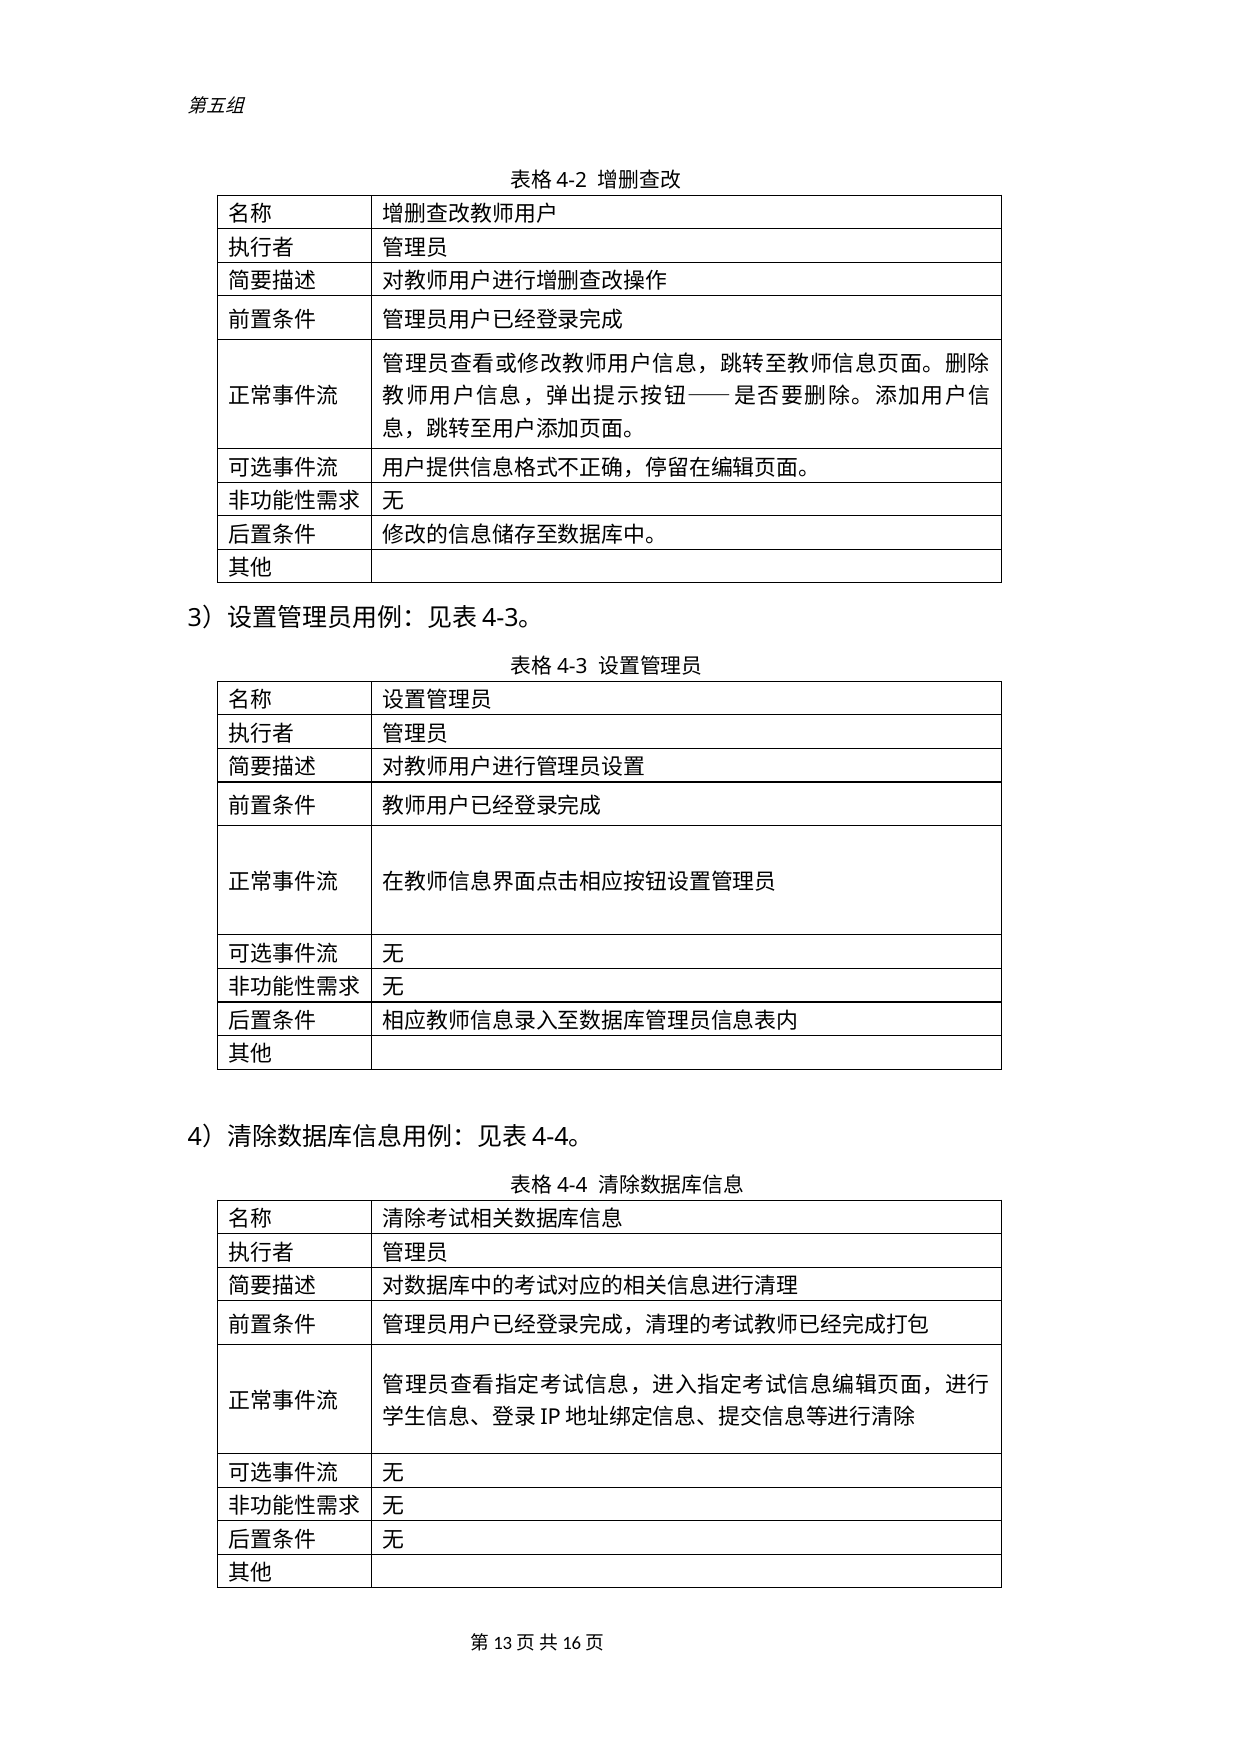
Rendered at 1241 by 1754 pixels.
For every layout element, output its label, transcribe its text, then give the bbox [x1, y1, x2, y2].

table_cell 可选事件流 [218, 1454, 371, 1487]
table_cell 正常事件流 [218, 826, 371, 934]
table_cell 简要描述 [218, 263, 371, 295]
table_cell 无 [372, 483, 1001, 515]
table_cell 正常事件流 [218, 340, 371, 448]
table_cell 对数据库中的考试对应的相关信息进行清理 [372, 1268, 1001, 1300]
table_cell 前置条件 [218, 1301, 371, 1344]
table_cell 后置条件 [218, 1003, 371, 1035]
table_cell 可选事件流 [218, 449, 371, 482]
text 3）设置管理员用例：见表4-3。 [187, 583, 1053, 648]
text 表格 4-3 设置管理员 [187, 648, 1053, 681]
table_cell 执行者 [218, 229, 371, 262]
table_cell 无 [372, 969, 1001, 1001]
table_cell 简要描述 [218, 749, 371, 781]
table_header 增删查改教师用户 [372, 196, 1001, 228]
table_cell 其他 [218, 550, 371, 582]
table_cell 无 [372, 1454, 1001, 1487]
table_cell 前置条件 [218, 296, 371, 339]
table_cell [372, 550, 1001, 582]
table_cell 后置条件 [218, 1521, 371, 1554]
table_cell 管理员用户已经登录完成，清理的考试教师已经完成打包 [372, 1301, 1001, 1344]
table_cell 教师用户已经登录完成 [372, 783, 1001, 825]
table_cell 修改的信息储存至数据库中。 [372, 516, 1001, 549]
table_cell 其他 [218, 1555, 371, 1587]
table_cell 管理员查看或修改教师用户信息，跳转至教师信息页面。删除教师用户信息，弹出提示按钮——是否要删除。添加用户信息，跳转至用户添加页面。 [372, 340, 1001, 448]
table_cell 无 [372, 1488, 1001, 1520]
table_header 名称 [218, 196, 371, 228]
table_cell 用户提供信息格式不正确，停留在编辑页面。 [372, 449, 1001, 482]
table_cell 无 [372, 1521, 1001, 1554]
table_cell 相应教师信息录入至数据库管理员信息表内 [372, 1003, 1001, 1035]
table_cell 非功能性需求 [218, 1488, 371, 1520]
text 表格4-2 增删查改 [187, 162, 1053, 194]
table_cell 管理员 [372, 229, 1001, 262]
table_cell 管理员用户已经登录完成 [372, 296, 1001, 339]
table_cell 简要描述 [218, 1268, 371, 1300]
text 4）清除数据库信息用例：见表4-4。 [187, 1102, 1053, 1167]
table_cell 后置条件 [218, 516, 371, 549]
table_cell 其他 [218, 1036, 371, 1068]
table_cell [372, 1036, 1001, 1068]
table_cell 执行者 [218, 715, 371, 748]
table_cell 在教师信息界面点击相应按钮设置管理员 [372, 826, 1001, 934]
text 表格 4-4 清除数据库信息 [187, 1167, 1053, 1199]
table_header 名称 [218, 1201, 371, 1233]
table_cell 对教师用户进行管理员设置 [372, 749, 1001, 781]
table_cell 管理员 [372, 1234, 1001, 1267]
table_header 清除考试相关数据库信息 [372, 1201, 1001, 1233]
table_cell 非功能性需求 [218, 969, 371, 1001]
table_cell 无 [372, 935, 1001, 968]
table_cell 管理员 [372, 715, 1001, 748]
table_cell 正常事件流 [218, 1345, 371, 1453]
table_cell 管理员查看指定考试信息，进入指定考试信息编辑页面，进行学生信息、登录IP地址绑定信息、提交信息等进行清除 [372, 1345, 1001, 1453]
table_header 设置管理员 [372, 682, 1001, 714]
table_cell 可选事件流 [218, 935, 371, 968]
table_cell 执行者 [218, 1234, 371, 1267]
table_cell 对教师用户进行增删查改操作 [372, 263, 1001, 295]
table_cell 非功能性需求 [218, 483, 371, 515]
table_cell 前置条件 [218, 783, 371, 825]
table_cell [372, 1555, 1001, 1587]
table_header 名称 [218, 682, 371, 714]
